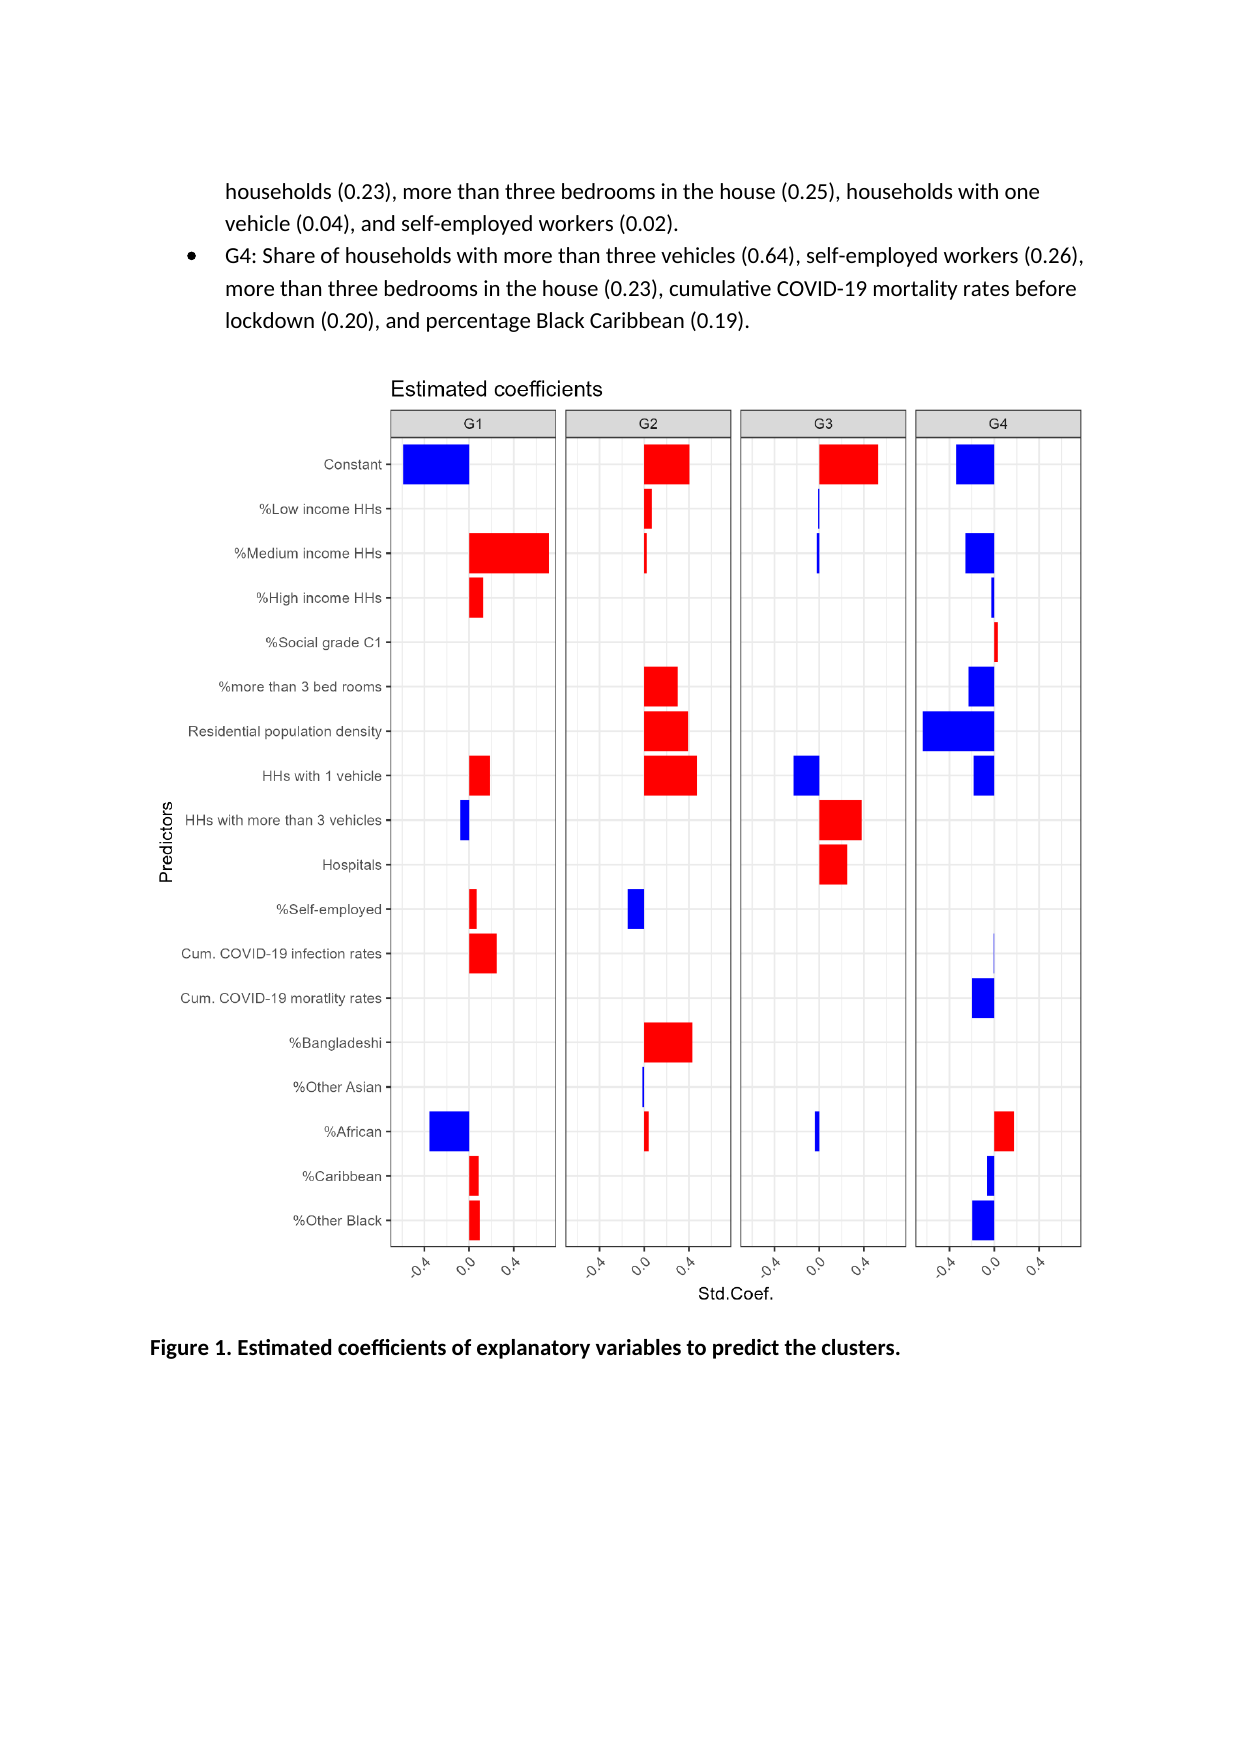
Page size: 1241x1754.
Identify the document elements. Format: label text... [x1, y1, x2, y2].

picture [150, 371, 1090, 1312]
list G4: Share of households with more than three vehicles (0.64), self-employed workers (0.26), more than three bedrooms in the house (0.23), cumulative COVID-19 mortality rates before lockdown (0.20), and percentage Black Caribbean (0.19). [187, 242, 1090, 334]
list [187, 177, 1090, 237]
